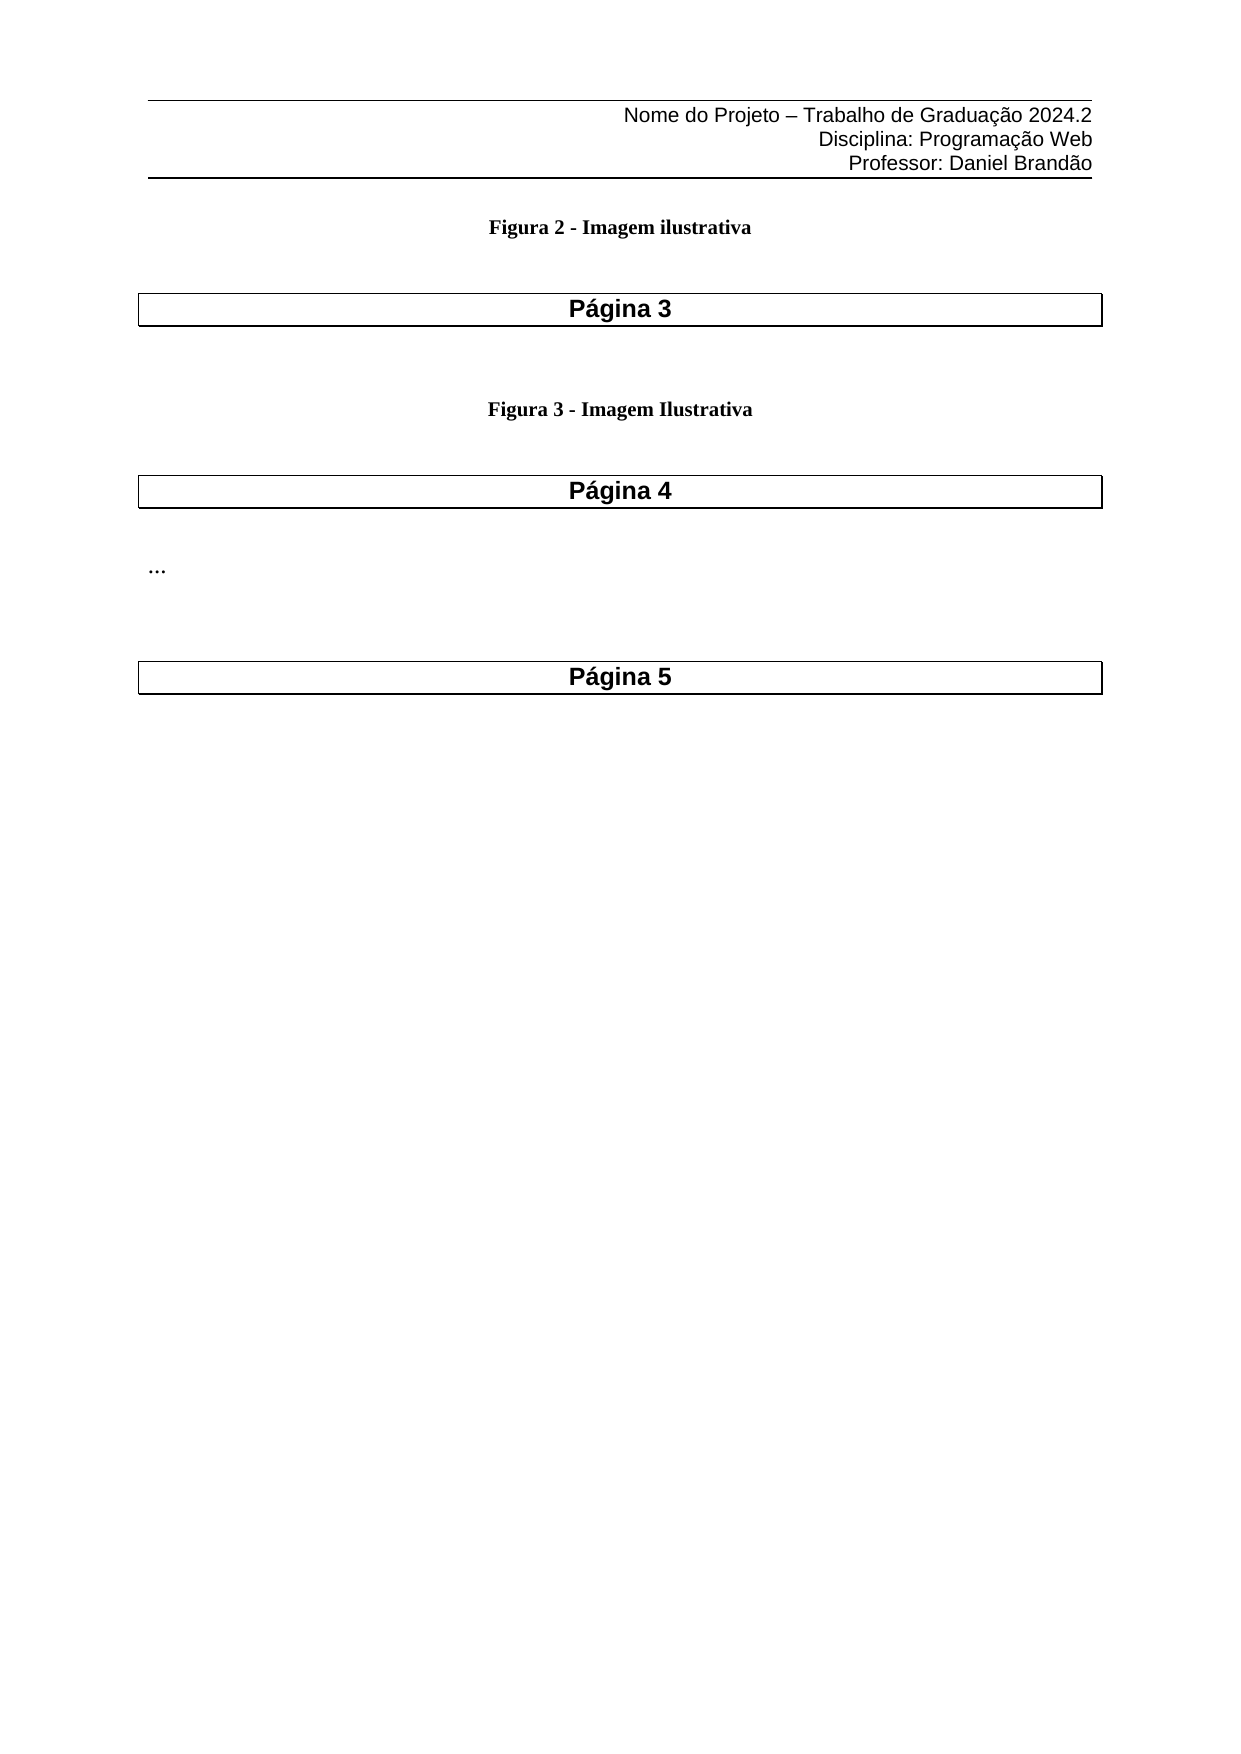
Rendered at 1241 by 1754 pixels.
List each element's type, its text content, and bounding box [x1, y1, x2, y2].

text ... [148, 550, 1092, 579]
text Figura 2 - Imagem ilustrativa [148, 215, 1092, 239]
text Página 5 [139, 662, 1101, 693]
text Página 4 [139, 476, 1101, 507]
text Página 3 [139, 294, 1101, 325]
text Figura 3 - Imagem Ilustrativa [148, 397, 1092, 421]
